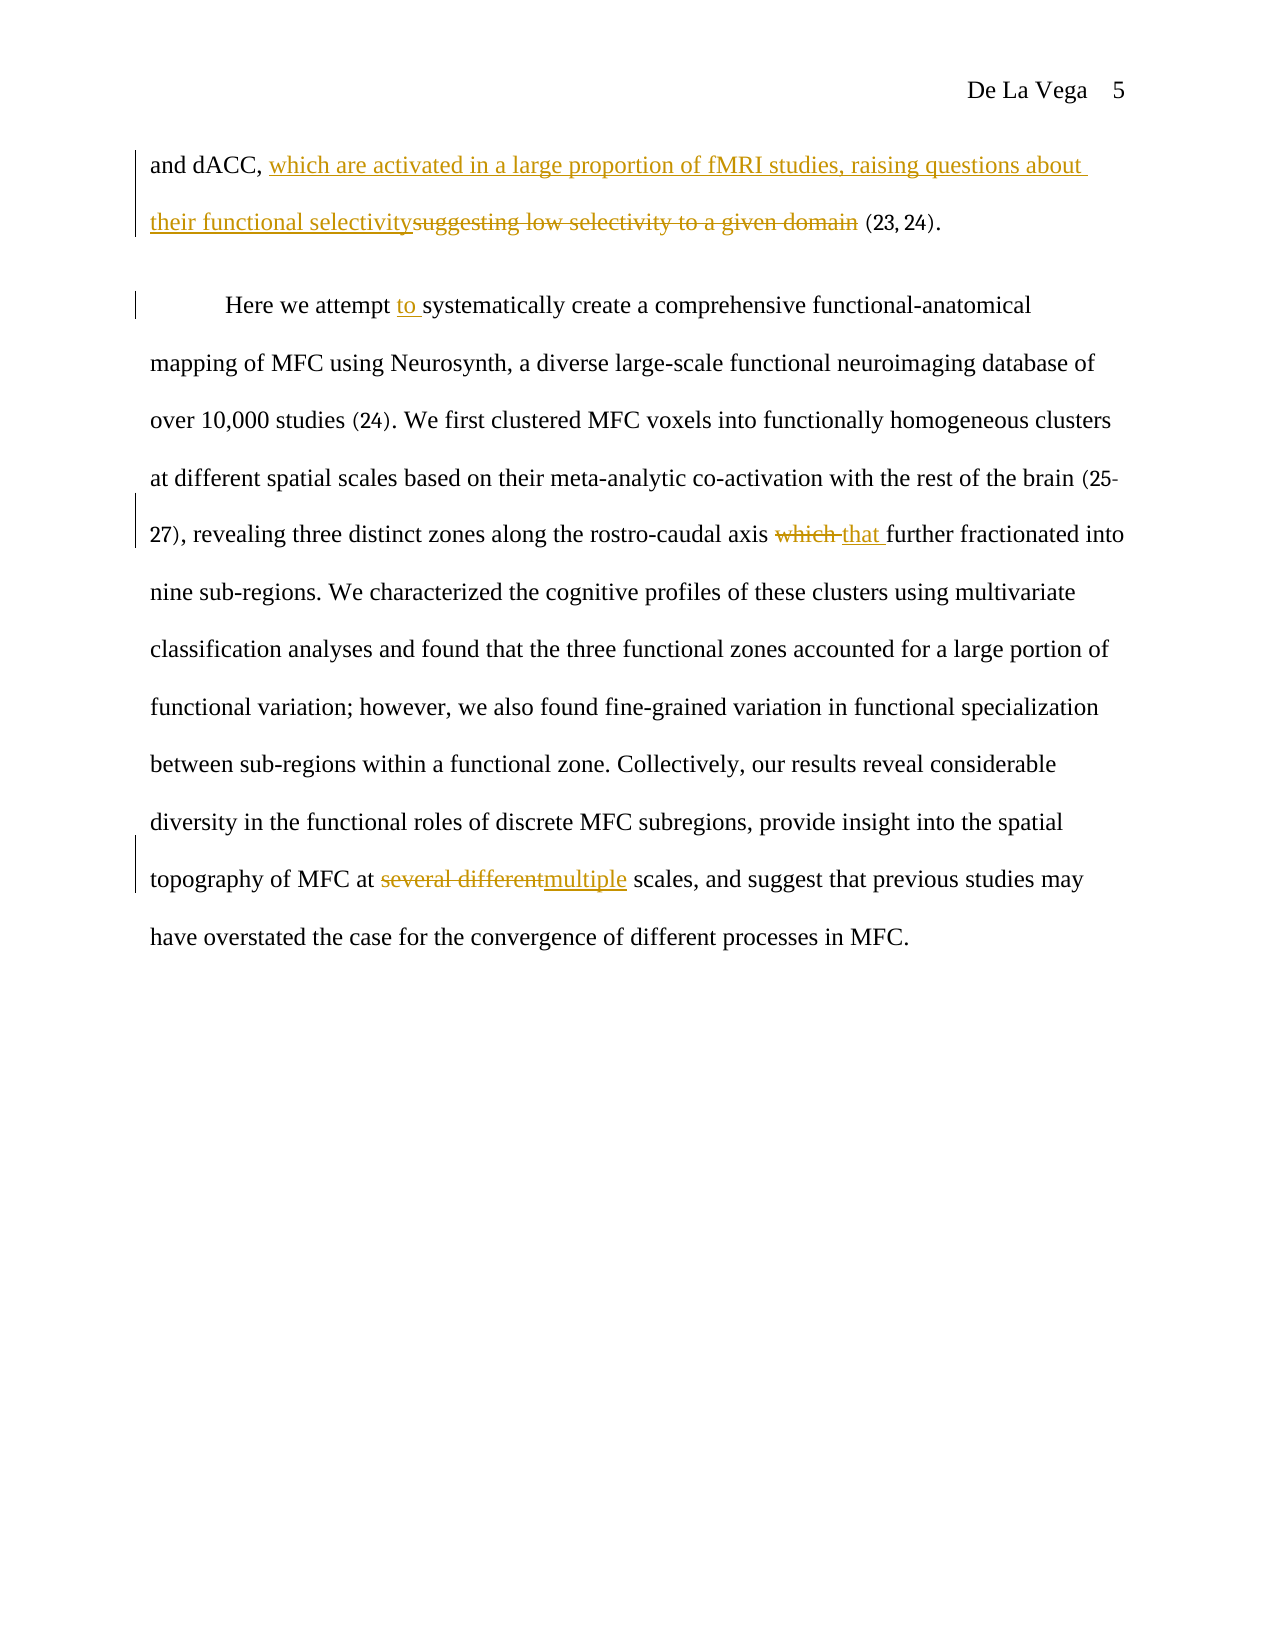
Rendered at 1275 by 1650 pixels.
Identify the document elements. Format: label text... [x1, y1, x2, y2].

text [150, 150, 1125, 237]
text Here we attempt systematically create a comprehensive functional-anatomical mapping of MFC using Neurosynth, a diverse large-scale functional neuroimaging database of over 10,000 studies (24). We first clustered MFC voxels into functionally homogeneous clusters at different spatial scales based on their meta-analytic co-activation with the rest of the brain (25-27), revealing three distinct zones along the rostro-caudal axis further fractionated into nine sub-regions. We characterized the cognitive profiles of these clusters using multivariate classification analyses and found that the three functional zones accounted for a large portion of functional variation; however, we also found fine-grained variation in functional specialization between sub-regions within a functional zone. Collectively, our results reveal considerable diversity in the functional roles of discrete MFC subregions, provide insight into the spatial topography of MFC at scales, and suggest that previous studies may have overstated the case for the convergence of different processes in MFC. [150, 291, 1125, 950]
